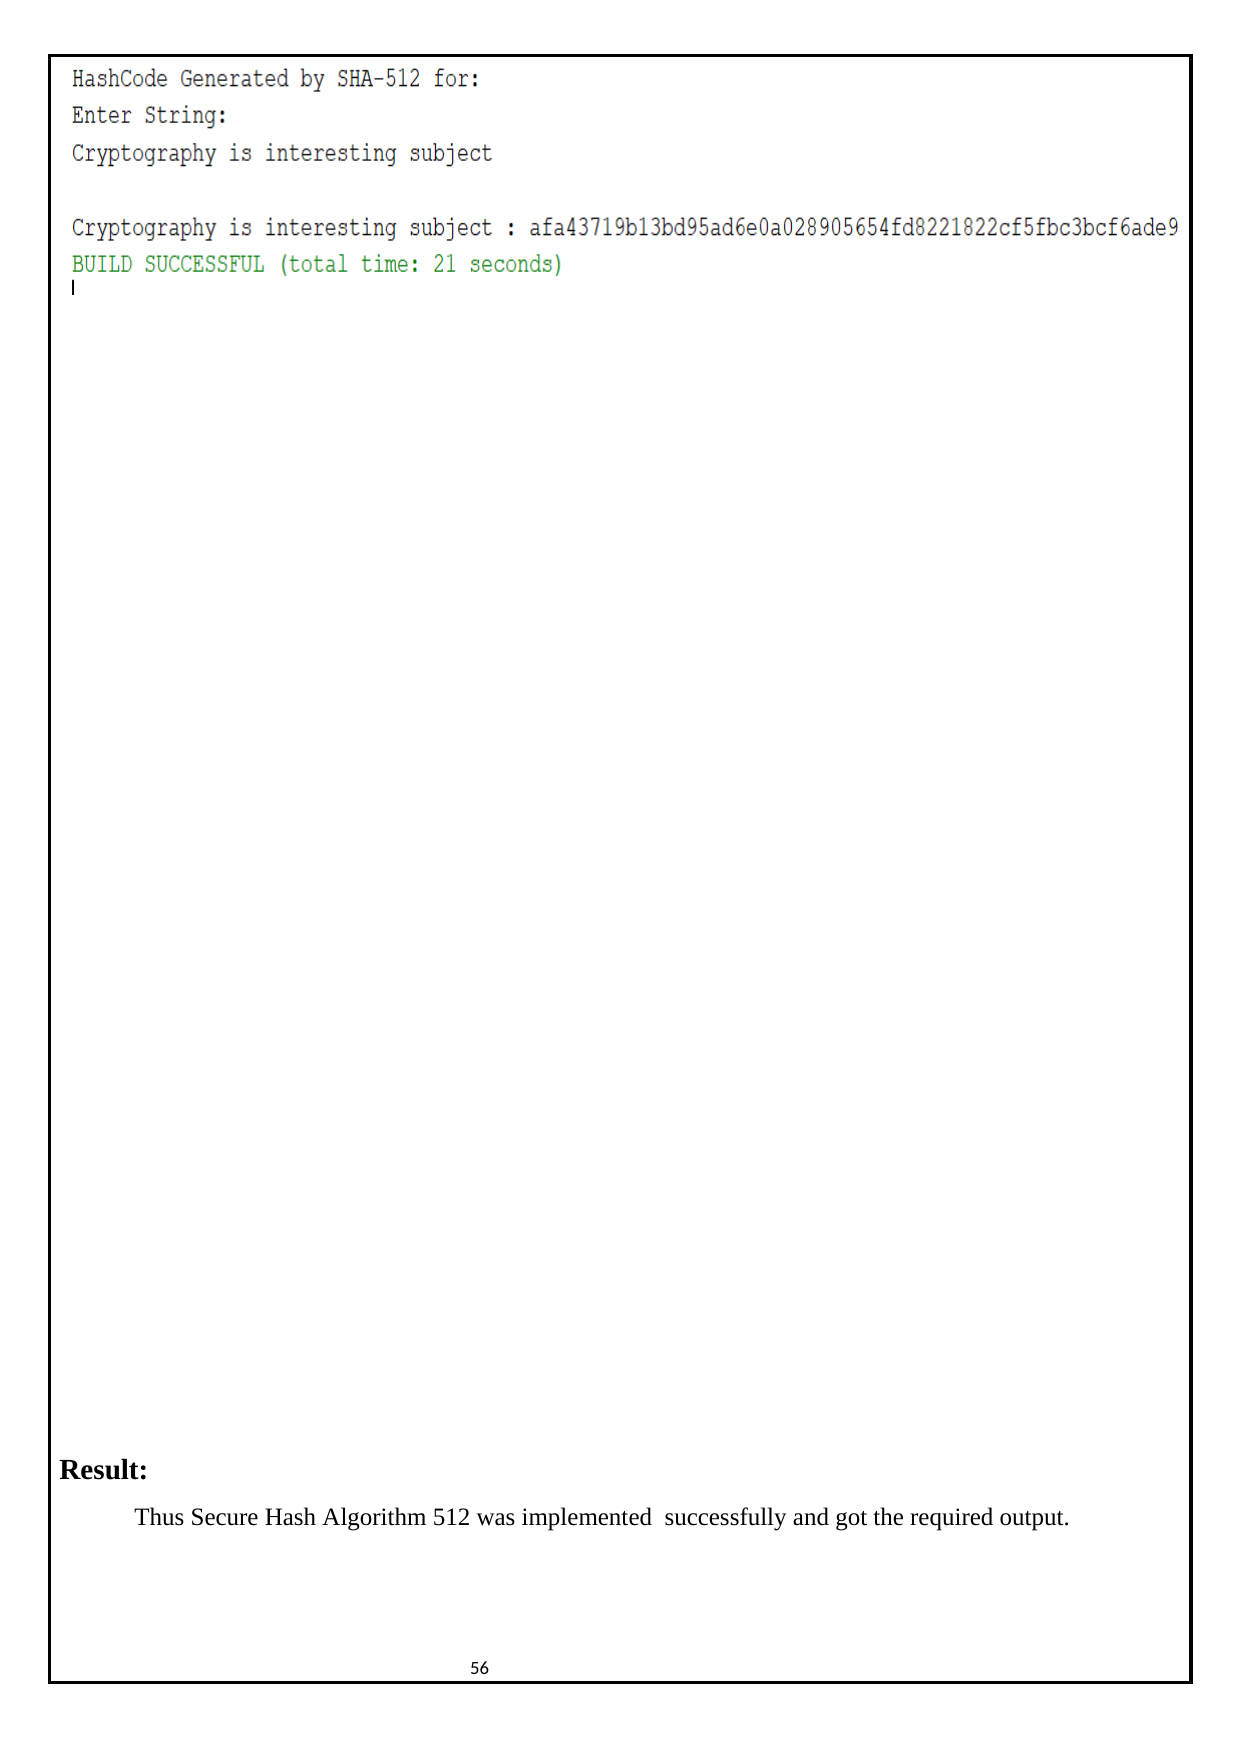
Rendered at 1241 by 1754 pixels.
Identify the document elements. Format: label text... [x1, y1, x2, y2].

text Result: [59, 1452, 1181, 1486]
picture [59, 59, 1180, 295]
text Thus Secure Hash Algorithm 512 was implemented successfully and got the required output. [59, 1502, 1181, 1531]
